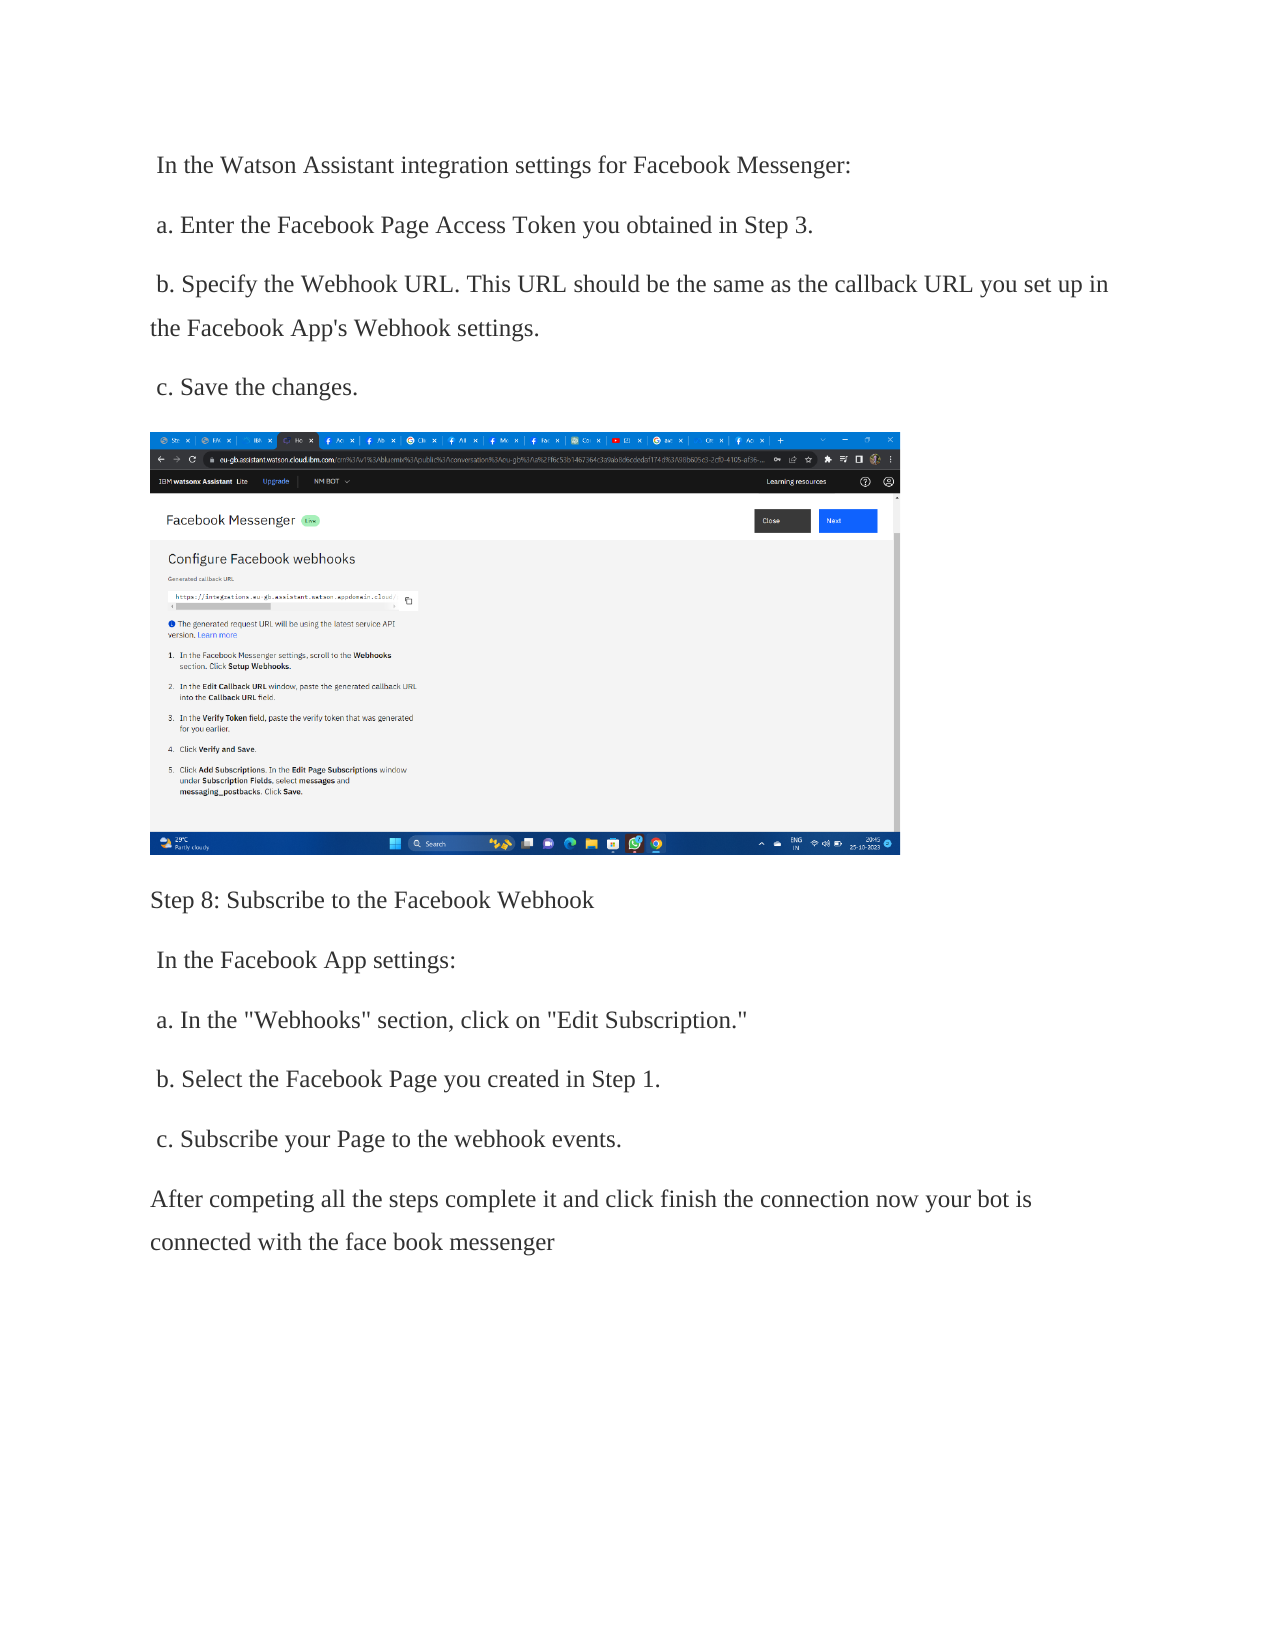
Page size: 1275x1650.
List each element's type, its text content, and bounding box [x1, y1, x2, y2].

text c. Subscribe your Page to the webhook events. [150, 1124, 1125, 1153]
picture [150, 432, 901, 855]
text a. Enter the Facebook Page Access Token you obtained in Step 3. [150, 210, 1125, 238]
text b. Select the Facebook Page you created in Step 1. [150, 1064, 1125, 1093]
text b. Specify the Webhook URL. This URL should be the same as the callback URL you set up in the Facebook App's Webhook settings. [150, 269, 1125, 341]
text Step 8: Subscribe to the Facebook Webhook [150, 885, 1125, 914]
text c. Save the changes. [150, 372, 1125, 401]
text After competing all the steps complete it and click finish the connection now your bot is connected with the face book messenger [150, 1184, 1125, 1256]
text In the Facebook App settings: [150, 945, 1125, 974]
text a. In the "Webhooks" section, click on "Edit Subscription." [150, 1005, 1125, 1033]
text In the Watson Assistant integration settings for Facebook Messenger: [150, 150, 1125, 179]
